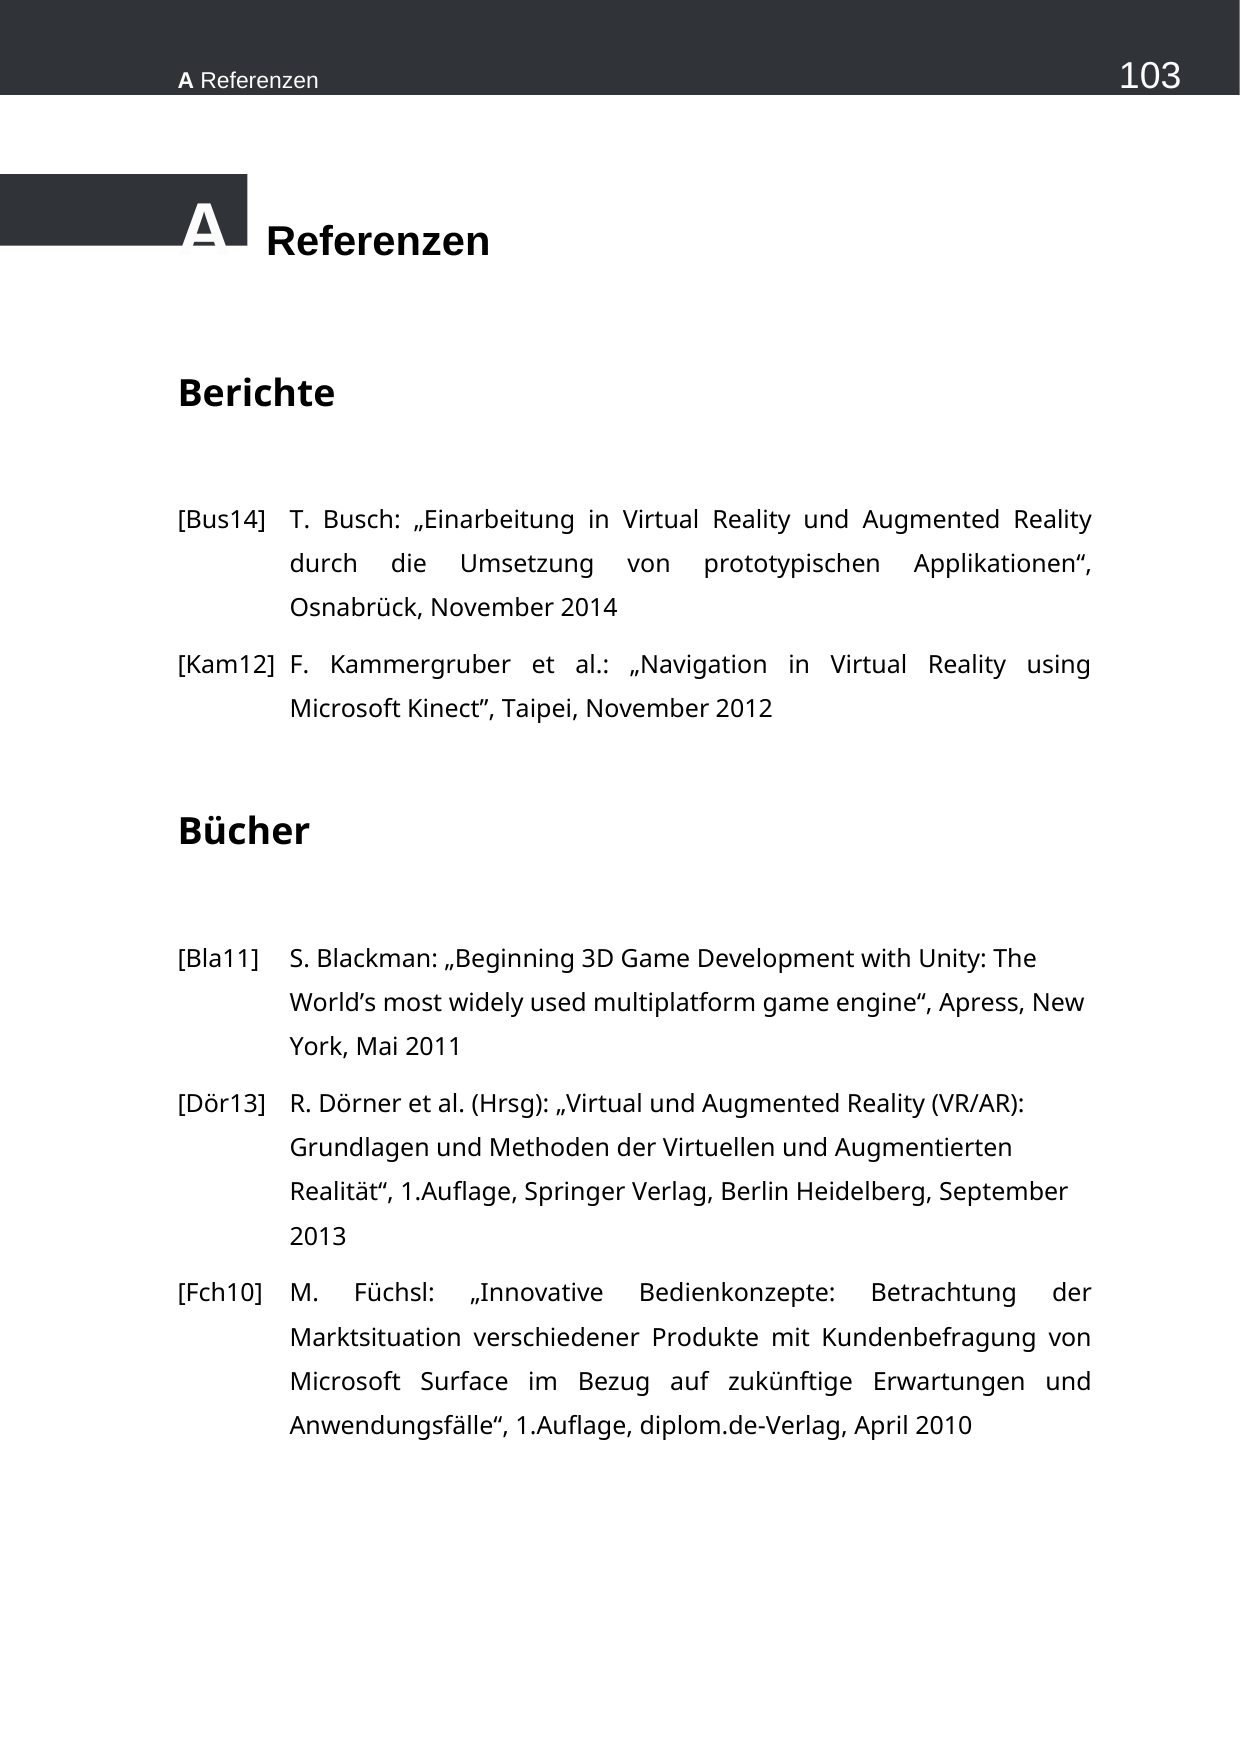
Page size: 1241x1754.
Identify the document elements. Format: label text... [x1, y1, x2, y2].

text [Dör13] R. Dörner et al. (Hrsg): „Virtual und Augmented Reality (VR/AR): Grundlagen und Methoden der Virtuellen und Augmentierten Realität“, 1.Auflage, Springer Verlag, Berlin Heidelberg, September 2013 [177, 1086, 1092, 1252]
text Bücher [177, 804, 1092, 856]
text [Bla11] S. Blackman: „Beginning 3D Game Development with Unity: The World’s most widely used multiplatform game engine“, Apress, New York, Mai 2011 [177, 940, 1092, 1063]
text [Fch10] M. Füchsl: „Innovative Bedienkonzepte: Betrachtung der Marktsituation verschiedener Produkte mit Kundenbefragung von Microsoft Surface im Bezug auf zukünftige Erwartungen und Anwendungsfälle“, 1.Auflage, diplom.de-Verlag, April 2010 [177, 1275, 1092, 1442]
text [Bus14] T. Busch: „Einarbeitung in Virtual Reality und Augmented Reality durch die Umsetzung von prototypischen Applikationen“, Osnabrück, November 2014 [177, 501, 1092, 624]
text Berichte [177, 366, 1092, 417]
subtitle Referenzen [177, 184, 1092, 271]
text [Kam12] F. Kammergruber et al.: „Navigation in Virtual Reality using Microsoft Kinect”, Taipei, November 2012 [177, 647, 1092, 725]
